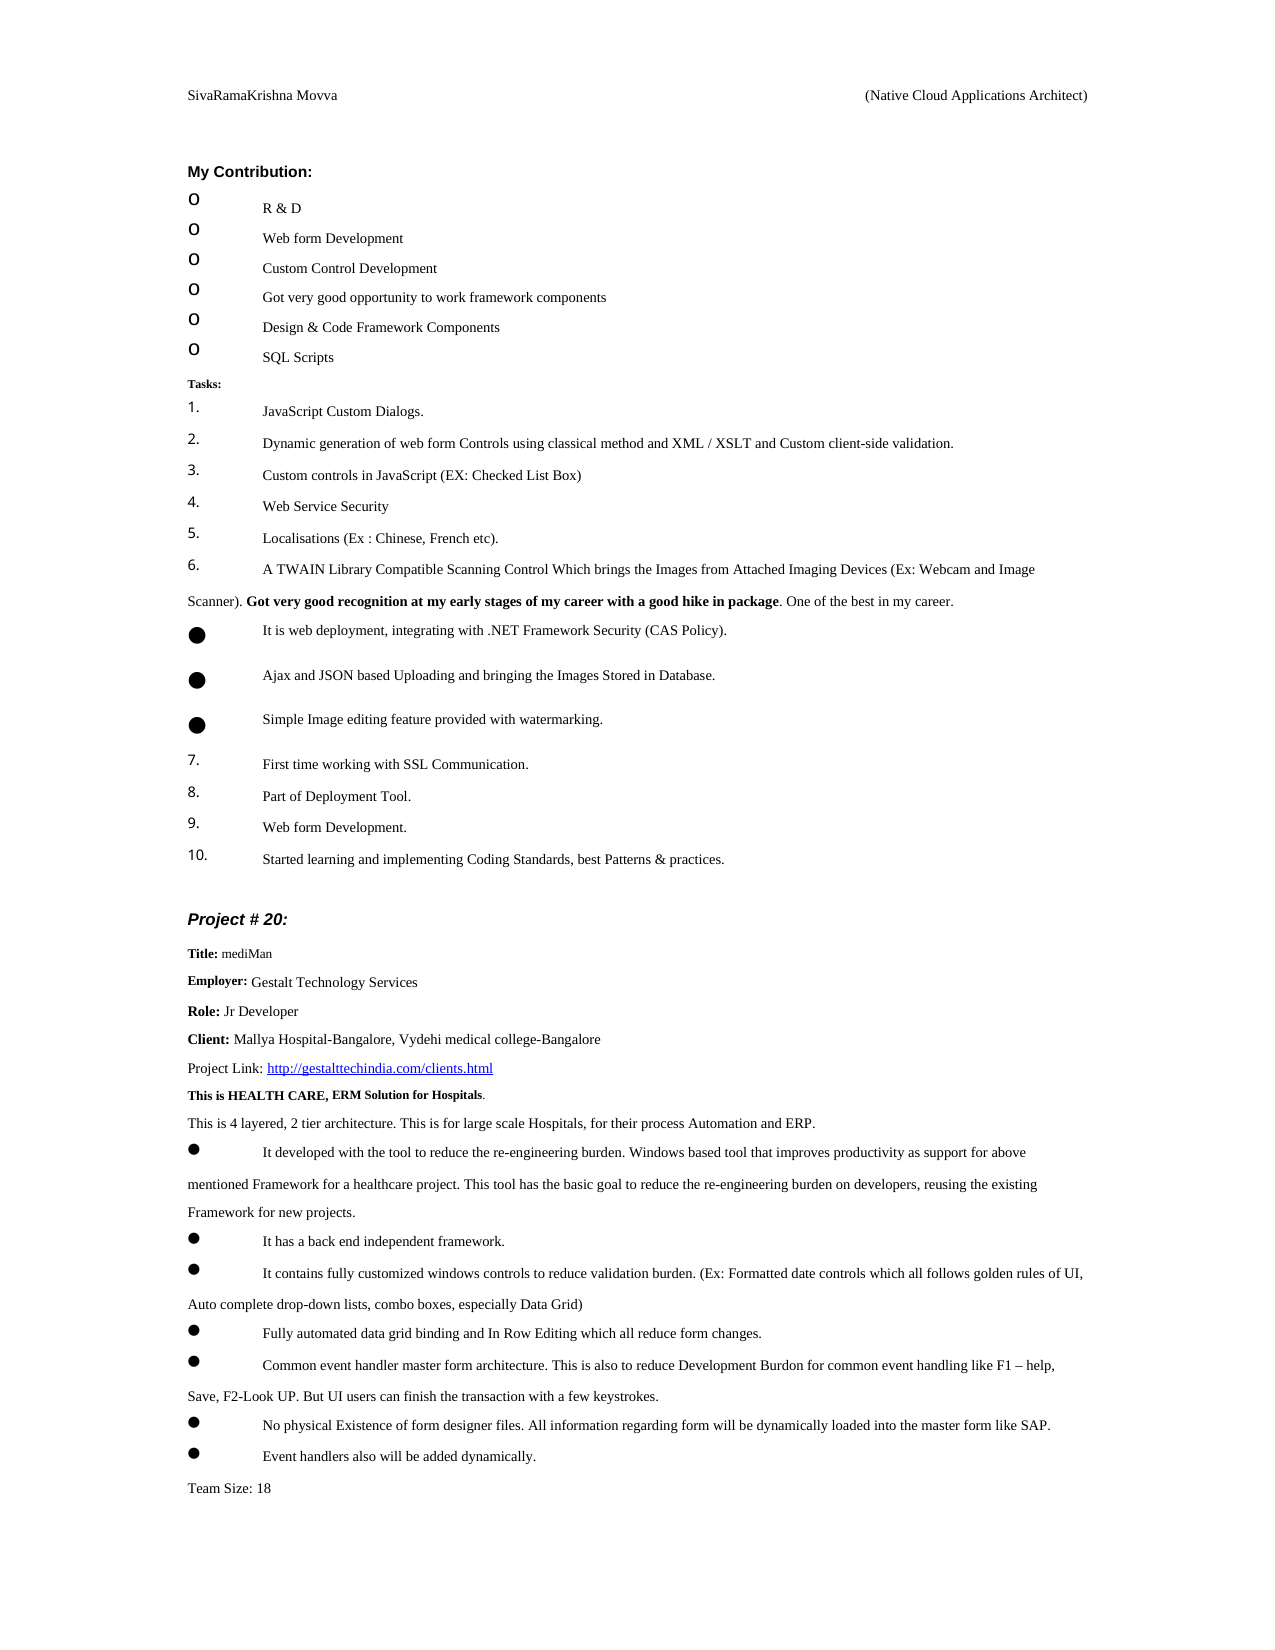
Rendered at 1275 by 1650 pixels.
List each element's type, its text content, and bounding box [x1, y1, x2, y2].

text Project Link: http://gestalttechindia.com/clients.html [187, 1048, 1087, 1077]
list It developed with the tool to reduce the re-engineering burden. Windows based tool that improves productivity as support for above mentioned Framework for a healthcare project. This tool has the basic goal to reduce the re-engineering burden on developers, reusing the existing Framework for new projects. [187, 1132, 1087, 1221]
text Tasks: [187, 367, 1087, 391]
text Employer: Gestalt Technology Services [187, 962, 1087, 990]
list Part of Deployment Tool. [187, 776, 1087, 807]
list R & D [187, 188, 1087, 217]
list Fully automated data grid binding and In Row Editing which all reduce form changes. [187, 1313, 1087, 1344]
text This is 4 layered, 2 tier architecture. This is for large scale Hospitals, for their process Automation and ERP. [187, 1103, 1087, 1132]
list SQL Scripts [187, 337, 1087, 367]
text Role: Jr Developer [187, 990, 1087, 1019]
list Simple Image editing feature provided with watermarking. [187, 699, 1087, 744]
list Event handlers also will be added dynamically. [187, 1436, 1087, 1468]
list Custom controls in JavaScript (EX: Checked List Box) [187, 454, 1087, 486]
list First time working with SSL Communication. [187, 744, 1087, 776]
text Team Size: 18 [187, 1468, 1087, 1497]
list Got very good opportunity to work framework components [187, 277, 1087, 307]
text This is HEALTH CARE, ERM Solution for Hospitals. [187, 1077, 1087, 1103]
list Web form Development [187, 217, 1087, 247]
text Title: mediMan [187, 935, 1087, 962]
list Localisations (Ex : Chinese, French etc). [187, 517, 1087, 549]
text Client: Mallya Hospital-Bangalore, Vydehi medical college-Bangalore [187, 1019, 1087, 1048]
list Web form Development. [187, 807, 1087, 839]
subtitle Project # 20: [187, 895, 1087, 929]
list JavaScript Custom Dialogs. [187, 391, 1087, 423]
list Web Service Security [187, 486, 1087, 517]
list It has a back end independent framework. [187, 1221, 1087, 1252]
list It is web deployment, integrating with .NET Framework Security (CAS Policy). [187, 609, 1087, 654]
list It contains fully customized windows controls to reduce validation burden. (Ex: Formatted date controls which all follows golden rules of UI, Auto complete drop-down lists, combo boxes, especially Data Grid) [187, 1252, 1087, 1313]
list Ajax and JSON based Uploading and bringing the Images Stored in Database. [187, 654, 1087, 699]
list Dynamic generation of web form Controls using classical method and XML / XSLT and Custom client-side validation. [187, 423, 1087, 454]
subtitle My Contribution: [187, 150, 1087, 181]
list A TWAIN Library Compatible Scanning Control Which brings the Images from Attached Imaging Devices (Ex: Webcam and Image Scanner). Got very good recognition at my early stages of my career with a good hike in package. One of the best in my career. [187, 549, 1087, 609]
list Started learning and implementing Coding Standards, best Patterns & practices. [187, 839, 1087, 870]
list Common event handler master form architecture. This is also to reduce Development Burdon for common event handling like F1 – help, Save, F2-Look UP. But UI users can finish the transaction with a few keystrokes. [187, 1344, 1087, 1405]
list No physical Existence of form designer files. All information regarding form will be dynamically loaded into the master form like SAP. [187, 1405, 1087, 1436]
list Design & Code Framework Components [187, 307, 1087, 337]
list Custom Control Development [187, 247, 1087, 277]
